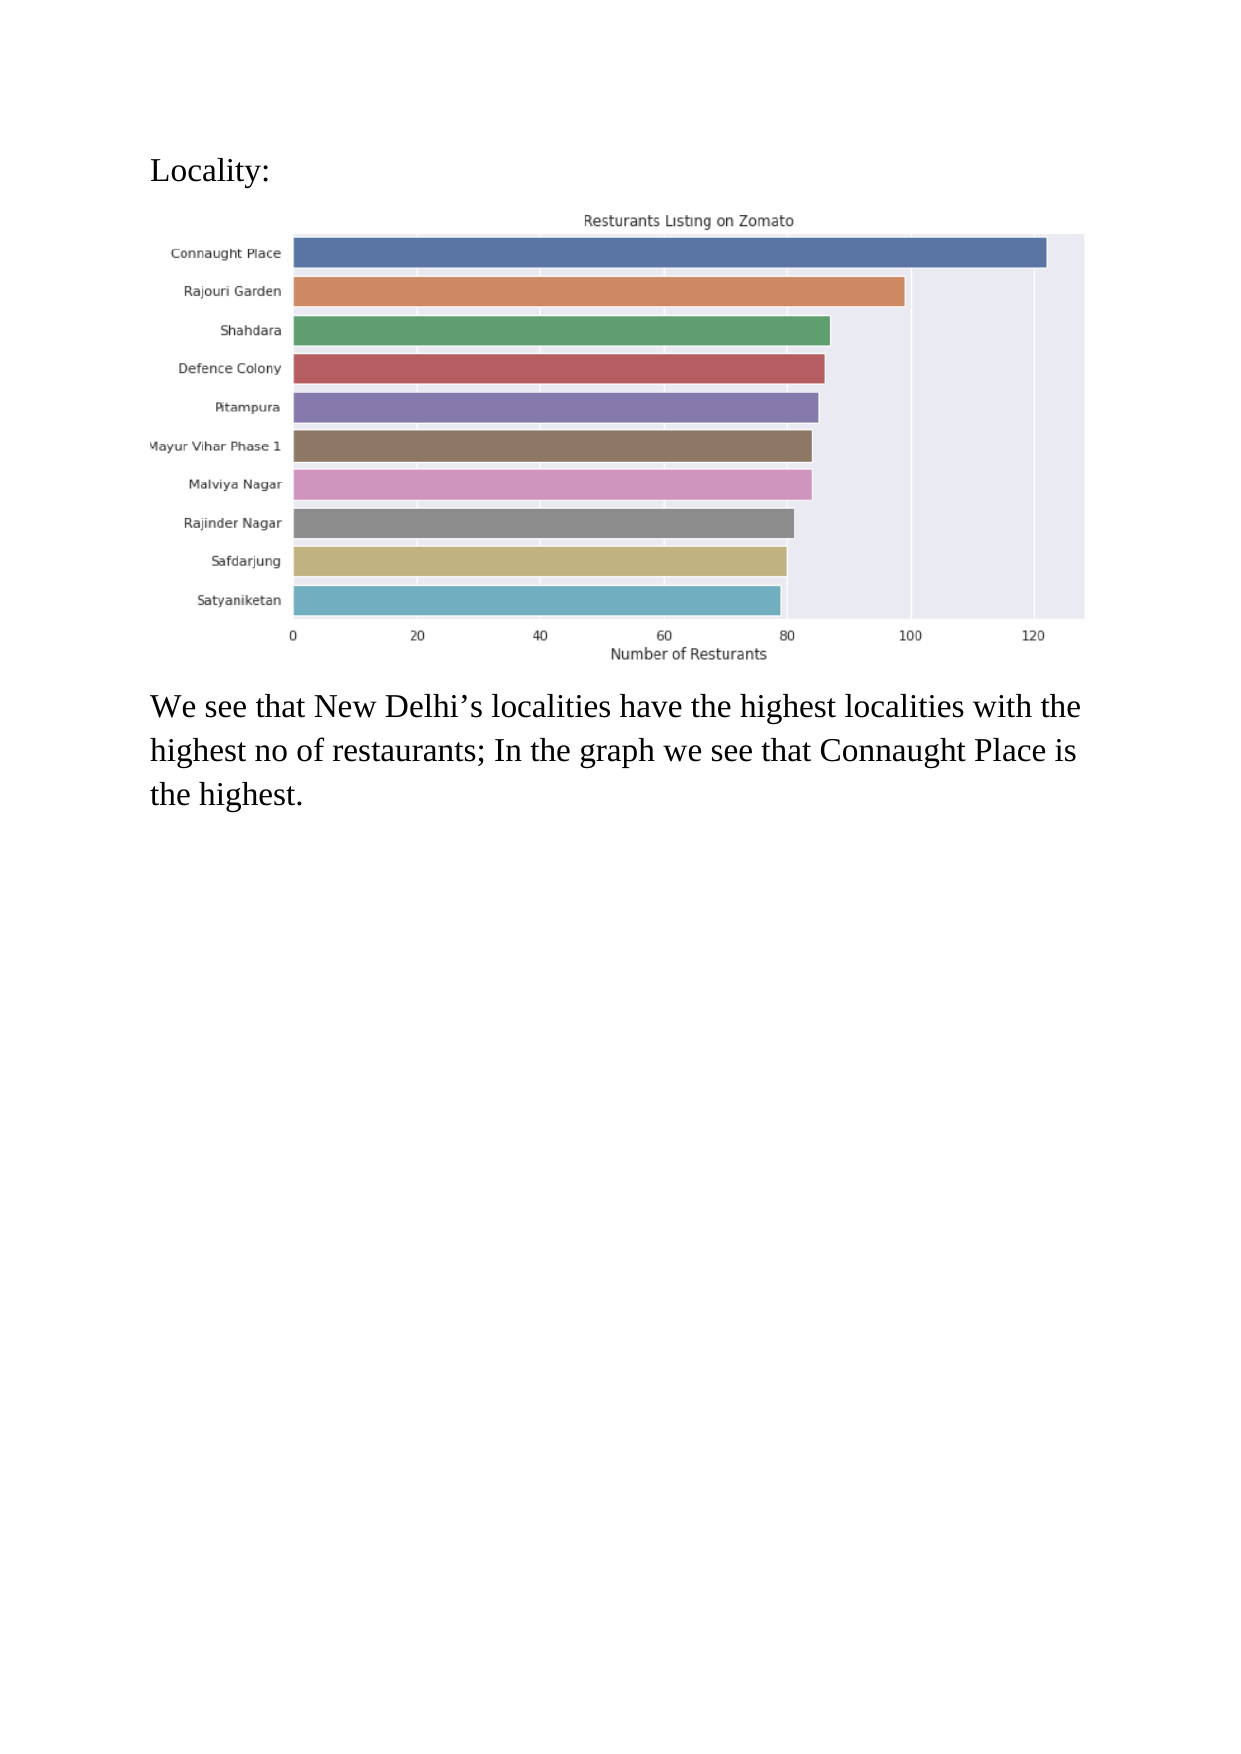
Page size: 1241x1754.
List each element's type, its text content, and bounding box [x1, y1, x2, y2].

picture [150, 215, 1091, 661]
text We see that New Delhi’s localities have the highest localities with the highest no of restaurants; In the graph we see that Connaught Place is the highest. [150, 686, 1090, 813]
text Locality: [150, 150, 1090, 188]
